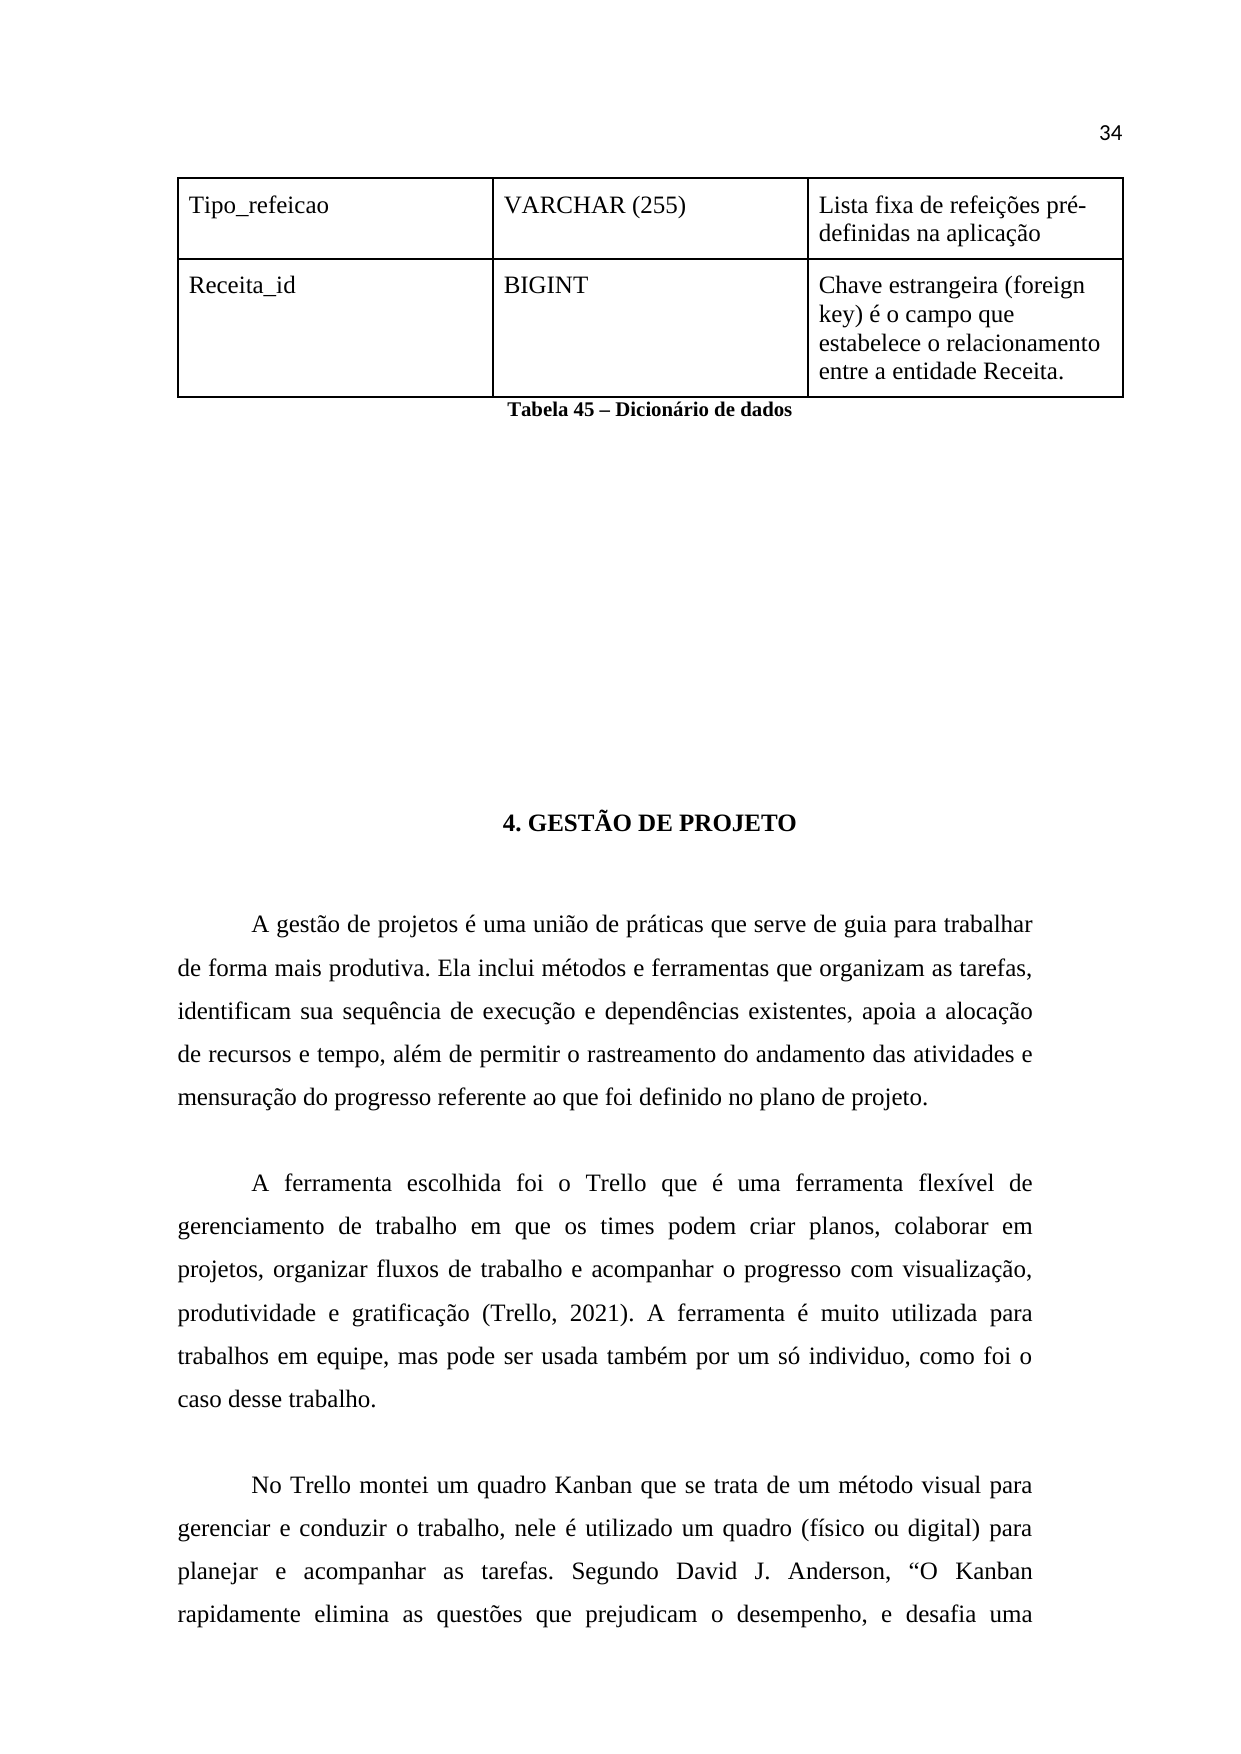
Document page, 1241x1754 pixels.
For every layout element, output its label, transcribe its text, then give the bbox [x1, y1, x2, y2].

table_cell Tipo_refeicao [179, 179, 492, 258]
subtitle 4. GESTÃO DE PROJETO [177, 808, 1122, 837]
text A ferramenta escolhida foi o Trello que é uma ferramenta flexível de gerenciamento de trabalho em que os times podem criar planos, colaborar em projetos, organizar fluxos de trabalho e acompanhar o progresso com visualização, produtividade e gratificação (Trello, 2021). A ferramenta é muito utilizada para trabalhos em equipe, mas pode ser usada também por um só individuo, como foi o caso desse trabalho. [177, 1168, 1034, 1413]
table_cell VARCHAR (255) [494, 179, 807, 258]
table_cell BIGINT [494, 260, 807, 396]
table_cell Receita_id [179, 260, 492, 396]
text A gestão de projetos é uma união de práticas que serve de guia para trabalhar de forma mais produtiva. Ela inclui métodos e ferramentas que organizam as tarefas, identificam sua sequência de execução e dependências existentes, apoia a alocação de recursos e tempo, além de permitir o rastreamento do andamento das atividades e mensuração do progresso referente ao que foi definido no plano de projeto. [177, 909, 1034, 1111]
text Tabela 45 – Dicionário de dados [177, 398, 1122, 421]
table_cell Lista fixa de refeições pré-definidas na aplicação [809, 179, 1122, 258]
table_cell Chave estrangeira (foreign key) é o campo que estabelece o relacionamento entre a entidade Receita. [809, 260, 1122, 396]
